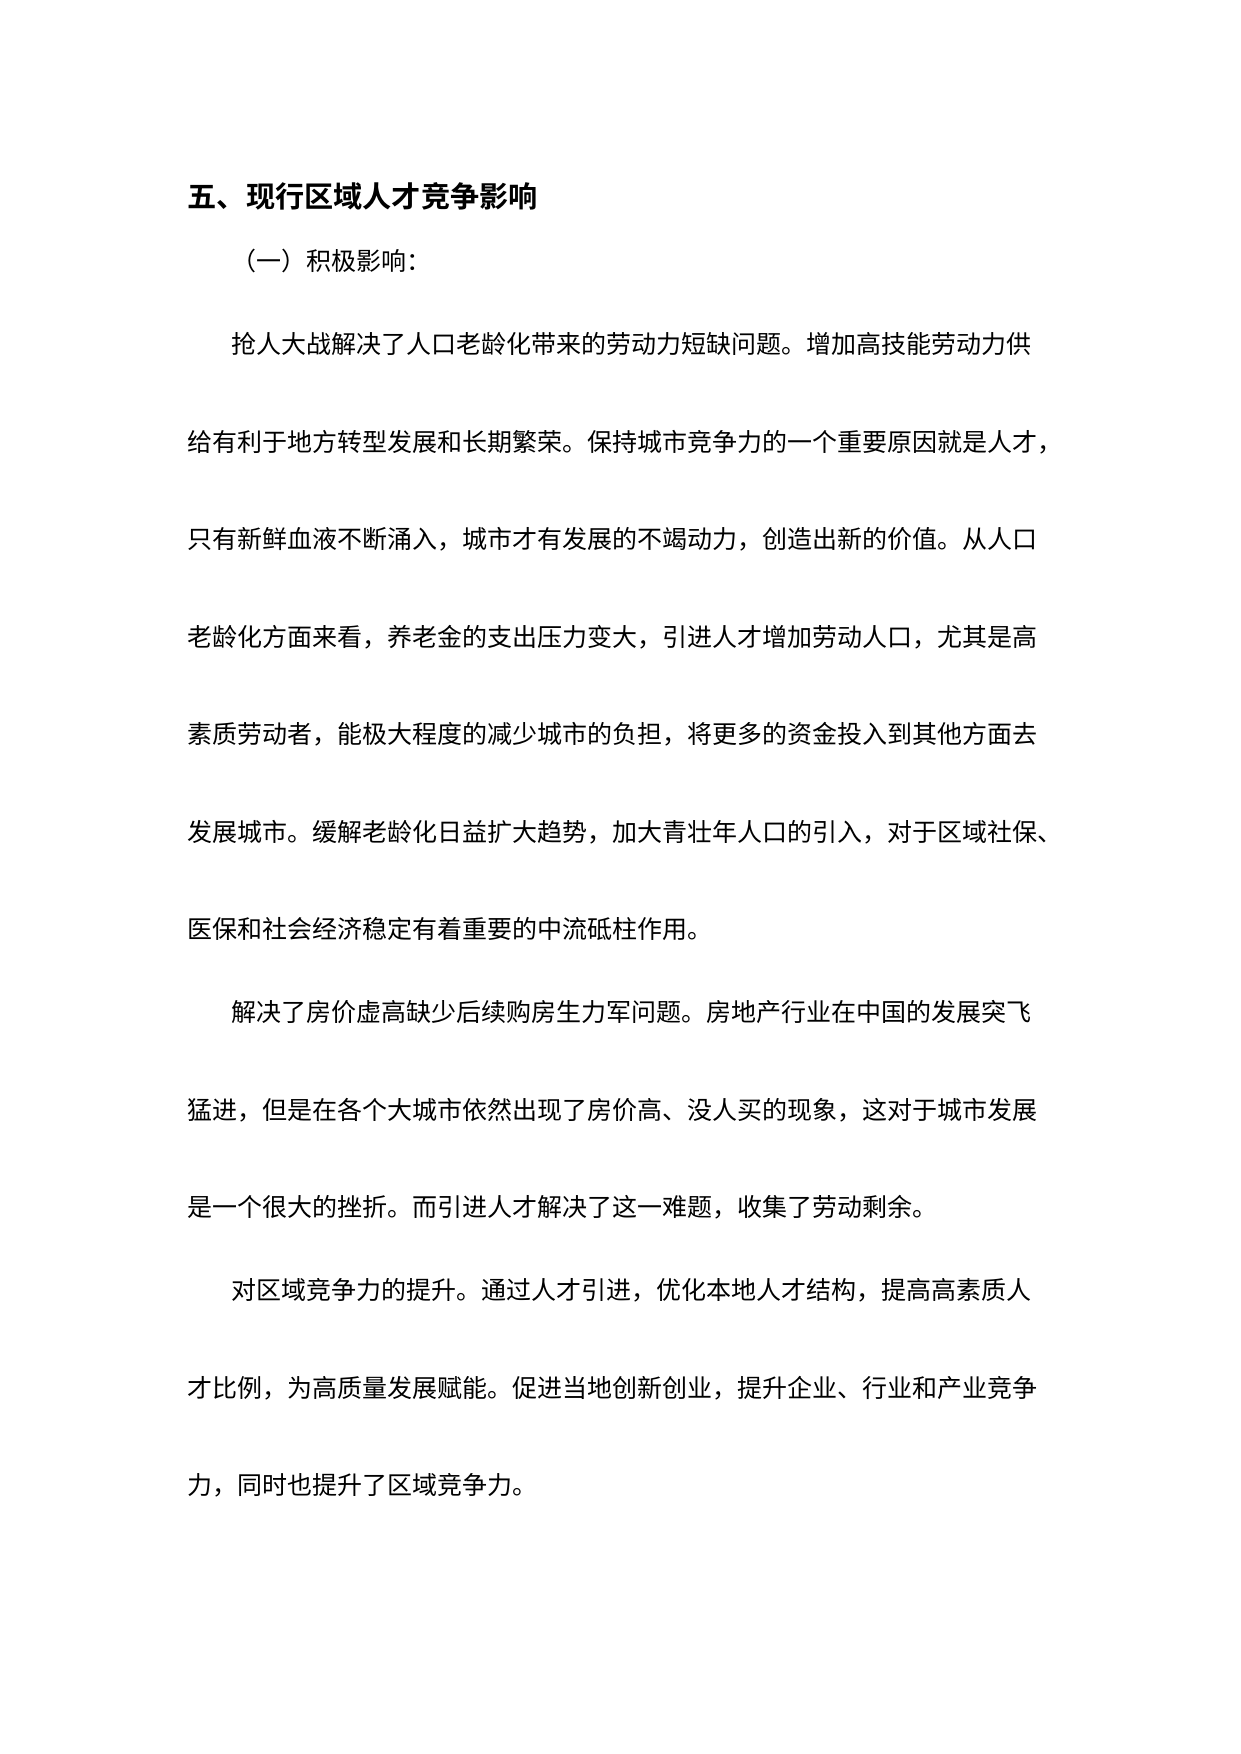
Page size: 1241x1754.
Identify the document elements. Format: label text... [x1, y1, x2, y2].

text 抢人大战解决了人口老龄化带来的劳动力短缺问题。增加高技能劳动力供给有利于地方转型发展和长期繁荣。保持城市竞争力的一个重要原因就是人才，只有新鲜血液不断涌入，城市才有发展的不竭动力，创造出新的价值。从人口老龄化方面来看，养老金的支出压力变大，引进人才增加劳动人口，尤其是高素质劳动者，能极大程度的减少城市的负担，将更多的资金投入到其他方面去发展城市。缓解老龄化日益扩大趋势，加大青壮年人口的引入，对于区域社保、医保和社会经济稳定有着重要的中流砥柱作用。 [187, 310, 1053, 960]
text 解决了房价虚高缺少后续购房生力军问题。房地产行业在中国的发展突飞猛进，但是在各个大城市依然出现了房价高、没人买的现象，这对于城市发展是一个很大的挫折。而引进人才解决了这一难题，收集了劳动剩余。 [187, 978, 1053, 1238]
list 现行区域人才竞争影响 [187, 162, 1053, 227]
text （一）积极影响： [187, 227, 1053, 292]
text 对区域竞争力的提升。通过人才引进，优化本地人才结构，提高高素质人才比例，为高质量发展赋能。促进当地创新创业，提升企业、行业和产业竞争力，同时也提升了区域竞争力。 [187, 1256, 1053, 1516]
